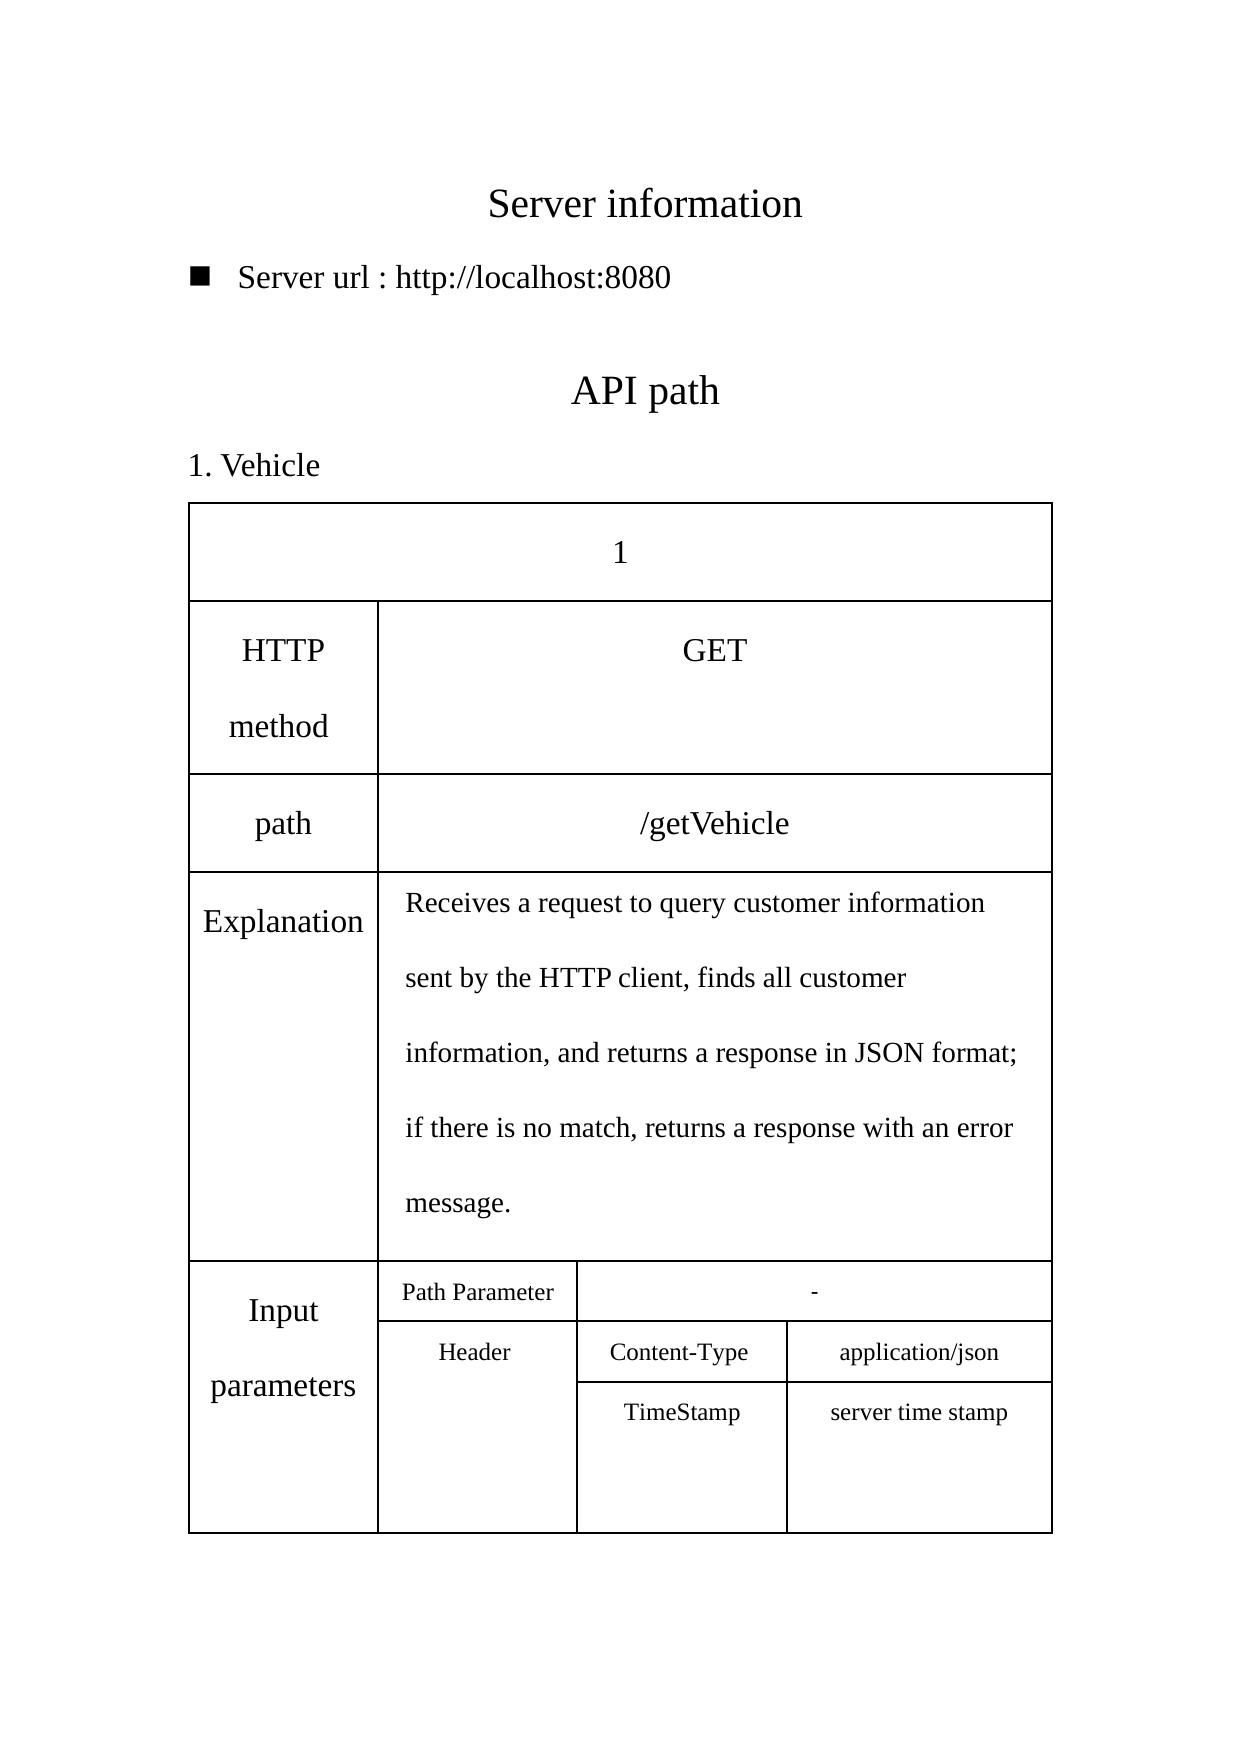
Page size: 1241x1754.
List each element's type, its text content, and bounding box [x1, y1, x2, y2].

table_cell HTTP method [190, 602, 377, 773]
table_cell Input parameters [190, 1262, 377, 1532]
table_cell path [190, 775, 377, 871]
table_cell GET [379, 602, 1051, 773]
list 1. Vehicle [187, 427, 1053, 502]
table_cell application/json [788, 1322, 1051, 1381]
table_header 1 [190, 504, 1051, 600]
table_cell Content-Type [578, 1322, 786, 1381]
table_cell Header [379, 1322, 576, 1532]
table_cell /getVehicle [379, 775, 1051, 871]
table_cell - [578, 1262, 1051, 1320]
list Server url : http://localhost:8080 [187, 239, 1053, 314]
table_cell Path Parameter [379, 1262, 576, 1320]
list Server information [237, 164, 1053, 239]
table_cell Explanation [190, 873, 377, 1260]
table_cell Receives a request to query customer information sent by the HTTP client, finds all customer information, and returns a response in JSON format; if there is no match, returns a response with an error message. [379, 873, 1051, 1260]
table_cell TimeStamp [578, 1383, 786, 1532]
list API path [237, 352, 1053, 427]
table_cell server time stamp [788, 1383, 1051, 1532]
